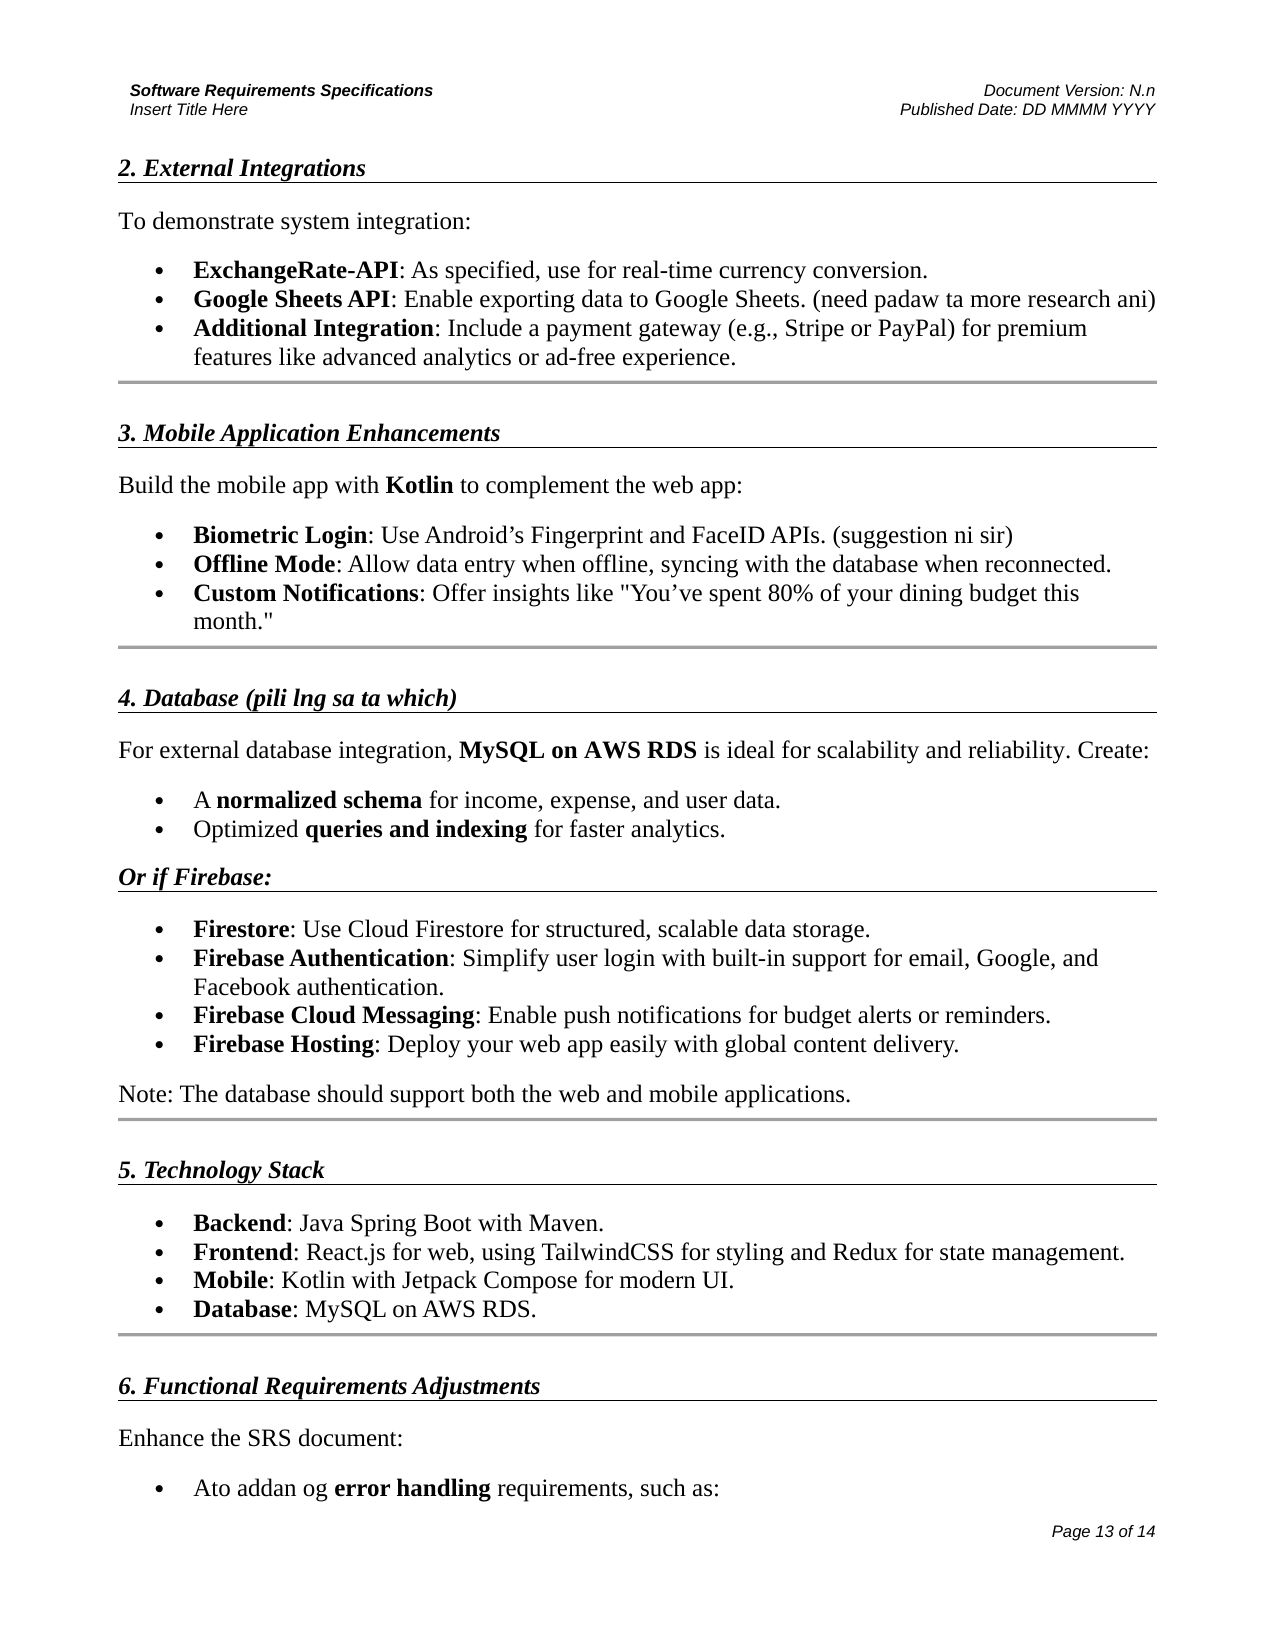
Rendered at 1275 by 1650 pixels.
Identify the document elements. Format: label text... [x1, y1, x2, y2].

subtitle Or if Firebase: [118, 862, 1157, 891]
list Firebase Authentication: Simplify user login with built-in support for email, Google, and Facebook authentication. [156, 943, 1157, 1000]
text To demonstrate system integration: [118, 206, 1157, 234]
list Biometric Login: Use Android’s Fingerprint and FaceID APIs. (suggestion ni sir) [156, 520, 1157, 549]
list Custom Notifications: Offer insights like "You’ve spent 80% of your dining budget this month." [156, 578, 1157, 635]
text Enhance the SRS document: [118, 1423, 1157, 1452]
list Mobile: Kotlin with Jetpack Compose for modern UI. [156, 1265, 1157, 1294]
list Additional Integration: Include a payment gateway (e.g., Stripe or PayPal) for premium features like advanced analytics or ad-free experience. [156, 313, 1157, 370]
list Backend: Java Spring Boot with Maven. [156, 1208, 1157, 1237]
list Ato addan og error handling requirements, such as: [156, 1473, 1157, 1501]
text Build the mobile app with Kotlin to complement the web app: [118, 471, 1157, 499]
list Firebase Hosting: Deploy your web app easily with global content delivery. [156, 1029, 1157, 1058]
subtitle 6. Functional Requirements Adjustments [118, 1371, 1157, 1400]
subtitle 3. Mobile Application Enhancements [118, 418, 1157, 447]
list Optimized queries and indexing for faster analytics. [156, 814, 1157, 843]
text Note: The database should support both the web and mobile applications. [118, 1079, 1157, 1107]
list Google Sheets API: Enable exporting data to Google Sheets. (need padaw ta more research ani) [156, 284, 1157, 313]
list Firestore: Use Cloud Firestore for structured, scalable data storage. [156, 914, 1157, 943]
list Frontend: React.js for web, using TailwindCSS for styling and Redux for state management. [156, 1237, 1157, 1265]
text For external database integration, MySQL on AWS RDS is ideal for scalability and reliability. Create: [118, 736, 1157, 764]
subtitle 2. External Integrations [118, 153, 1157, 182]
subtitle 4. Database (pili lng sa ta which) [118, 683, 1157, 712]
list Offline Mode: Allow data entry when offline, syncing with the database when reconnected. [156, 549, 1157, 578]
list ExchangeRate-API: As specified, use for real-time currency conversion. [156, 255, 1157, 284]
list A normalized schema for income, expense, and user data. [156, 785, 1157, 814]
list Firebase Cloud Messaging: Enable push notifications for budget alerts or reminders. [156, 1000, 1157, 1029]
list Database: MySQL on AWS RDS. [156, 1294, 1157, 1323]
subtitle 5. Technology Stack [118, 1156, 1157, 1184]
